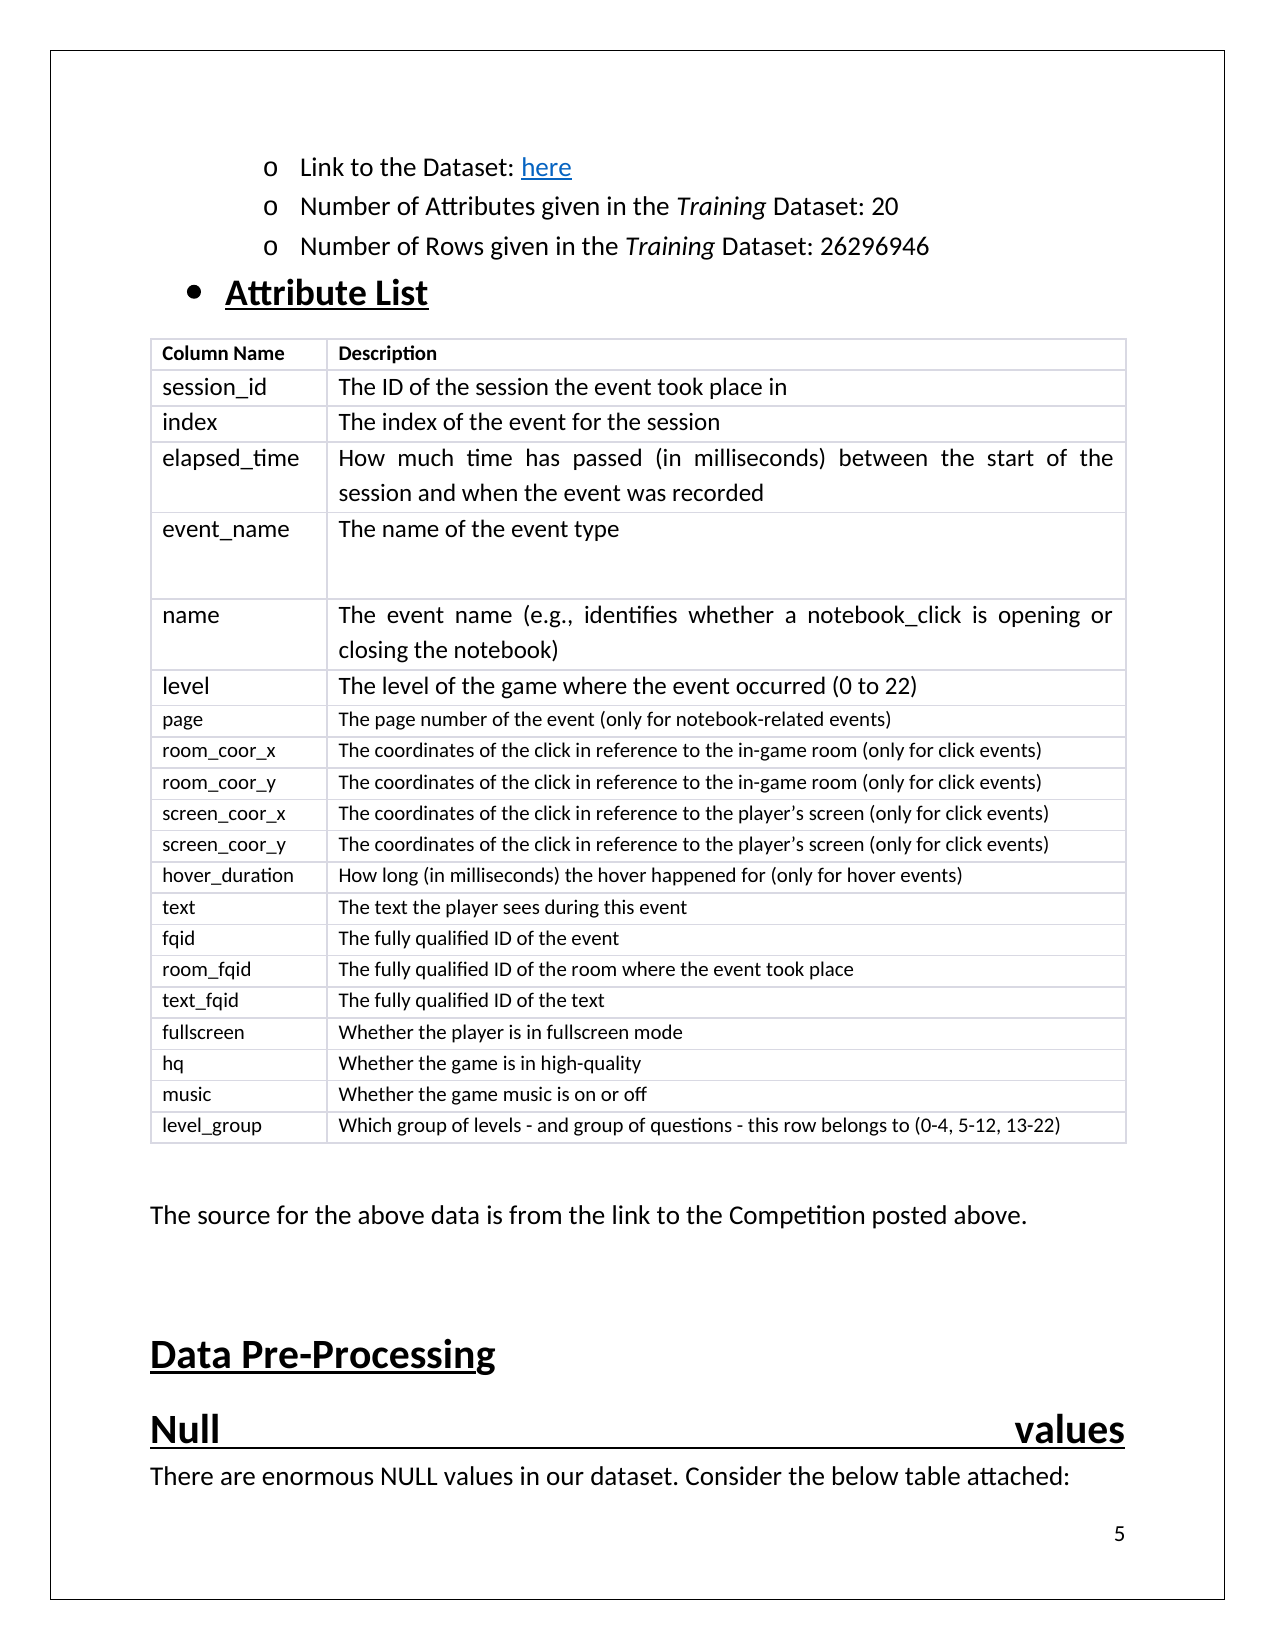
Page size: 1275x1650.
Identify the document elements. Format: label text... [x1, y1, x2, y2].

table_cell The page number of the event (only for notebook-related events) [328, 706, 1125, 736]
table_cell hq [152, 1050, 326, 1080]
list Attribute List [187, 268, 1125, 314]
table_cell The index of the event for the session [328, 407, 1125, 441]
table_header Column Name [152, 340, 326, 369]
table_cell The coordinates of the click in reference to the in-game room (only for click events) [328, 738, 1125, 767]
table_cell page [152, 706, 326, 736]
table_cell Whether the game is in high-quality [328, 1050, 1125, 1080]
table_cell The coordinates of the click in reference to the player’s screen (only for click events) [328, 831, 1125, 861]
table_cell fqid [152, 925, 326, 955]
table_cell Whether the player is in fullscreen mode [328, 1019, 1125, 1048]
table_cell The level of the game where the event occurred (0 to 22) [328, 671, 1125, 705]
table_cell name [152, 600, 326, 669]
table_cell The text the player sees during this event [328, 894, 1125, 923]
table_cell elapsed_time [152, 443, 326, 512]
table_cell fullscreen [152, 1019, 326, 1048]
list Number of Rows given in the Training Dataset: 26296946 [262, 229, 1125, 263]
table_cell The fully qualified ID of the room where the event took place [328, 956, 1125, 986]
table_cell The event name (e.g., identifies whether a notebook_click is opening or closing the notebook) [328, 600, 1125, 669]
text Data Pre-Processing [150, 1328, 1125, 1379]
table_cell level_group [152, 1113, 326, 1142]
table_cell event_name [152, 513, 326, 598]
text Null values There are enormous NULL values in our dataset. Consider the below table attached: [150, 1449, 1125, 1492]
table_cell text [152, 894, 326, 923]
table_cell music [152, 1081, 326, 1111]
table_cell room_coor_x [152, 738, 326, 767]
table_cell screen_coor_x [152, 800, 326, 830]
table_cell The fully qualified ID of the event [328, 925, 1125, 955]
table_cell How much time has passed (in milliseconds) between the start of the session and when the event was recorded [328, 443, 1125, 512]
list Number of Attributes given in the Training Dataset: 20 [262, 189, 1125, 224]
table_cell Which group of levels - and group of questions - this row belongs to (0-4, 5-12, 13-22) [328, 1113, 1125, 1142]
table_cell screen_coor_y [152, 831, 326, 861]
text The source for the above data is from the link to the Competition posted above. [150, 1198, 1125, 1231]
list Link to the Dataset: here [262, 150, 1125, 184]
table_cell Whether the game music is on or off [328, 1081, 1125, 1111]
table_cell text_fqid [152, 988, 326, 1017]
table_cell The coordinates of the click in reference to the player’s screen (only for click events) [328, 800, 1125, 830]
table_cell room_fqid [152, 956, 326, 986]
text Null values There are enormous NULL values in our dataset. Consider the below table attached: [150, 1403, 1125, 1447]
table_cell The name of the event type [328, 513, 1125, 598]
table_cell The coordinates of the click in reference to the in-game room (only for click events) [328, 769, 1125, 798]
table_cell session_id [152, 371, 326, 405]
table_cell room_coor_y [152, 769, 326, 798]
table_header Description [328, 340, 1125, 369]
table_cell level [152, 671, 326, 705]
table_cell hover_duration [152, 863, 326, 892]
table_cell How long (in milliseconds) the hover happened for (only for hover events) [328, 863, 1125, 892]
table_cell The fully qualified ID of the text [328, 988, 1125, 1017]
table_cell The ID of the session the event took place in [328, 371, 1125, 405]
table_cell index [152, 407, 326, 441]
